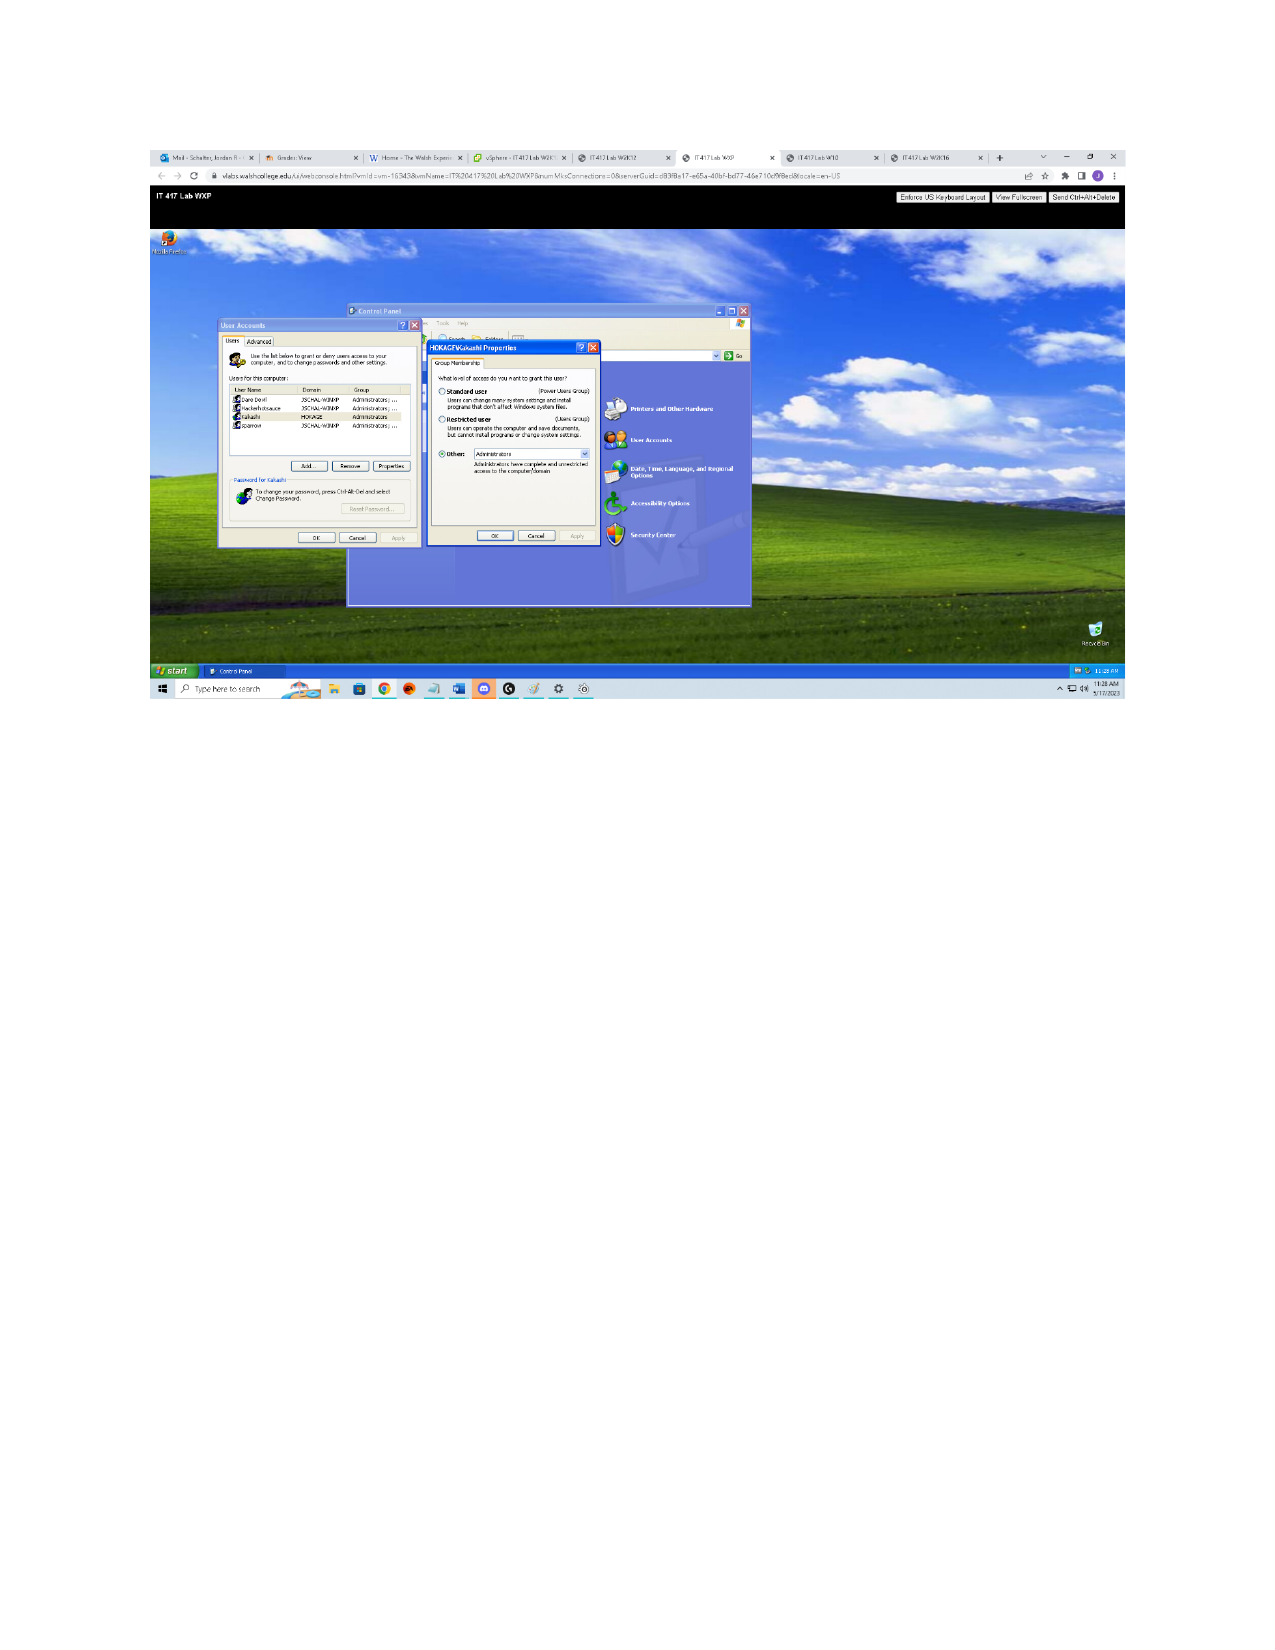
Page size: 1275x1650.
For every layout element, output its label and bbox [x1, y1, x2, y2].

picture [150, 150, 1125, 700]
